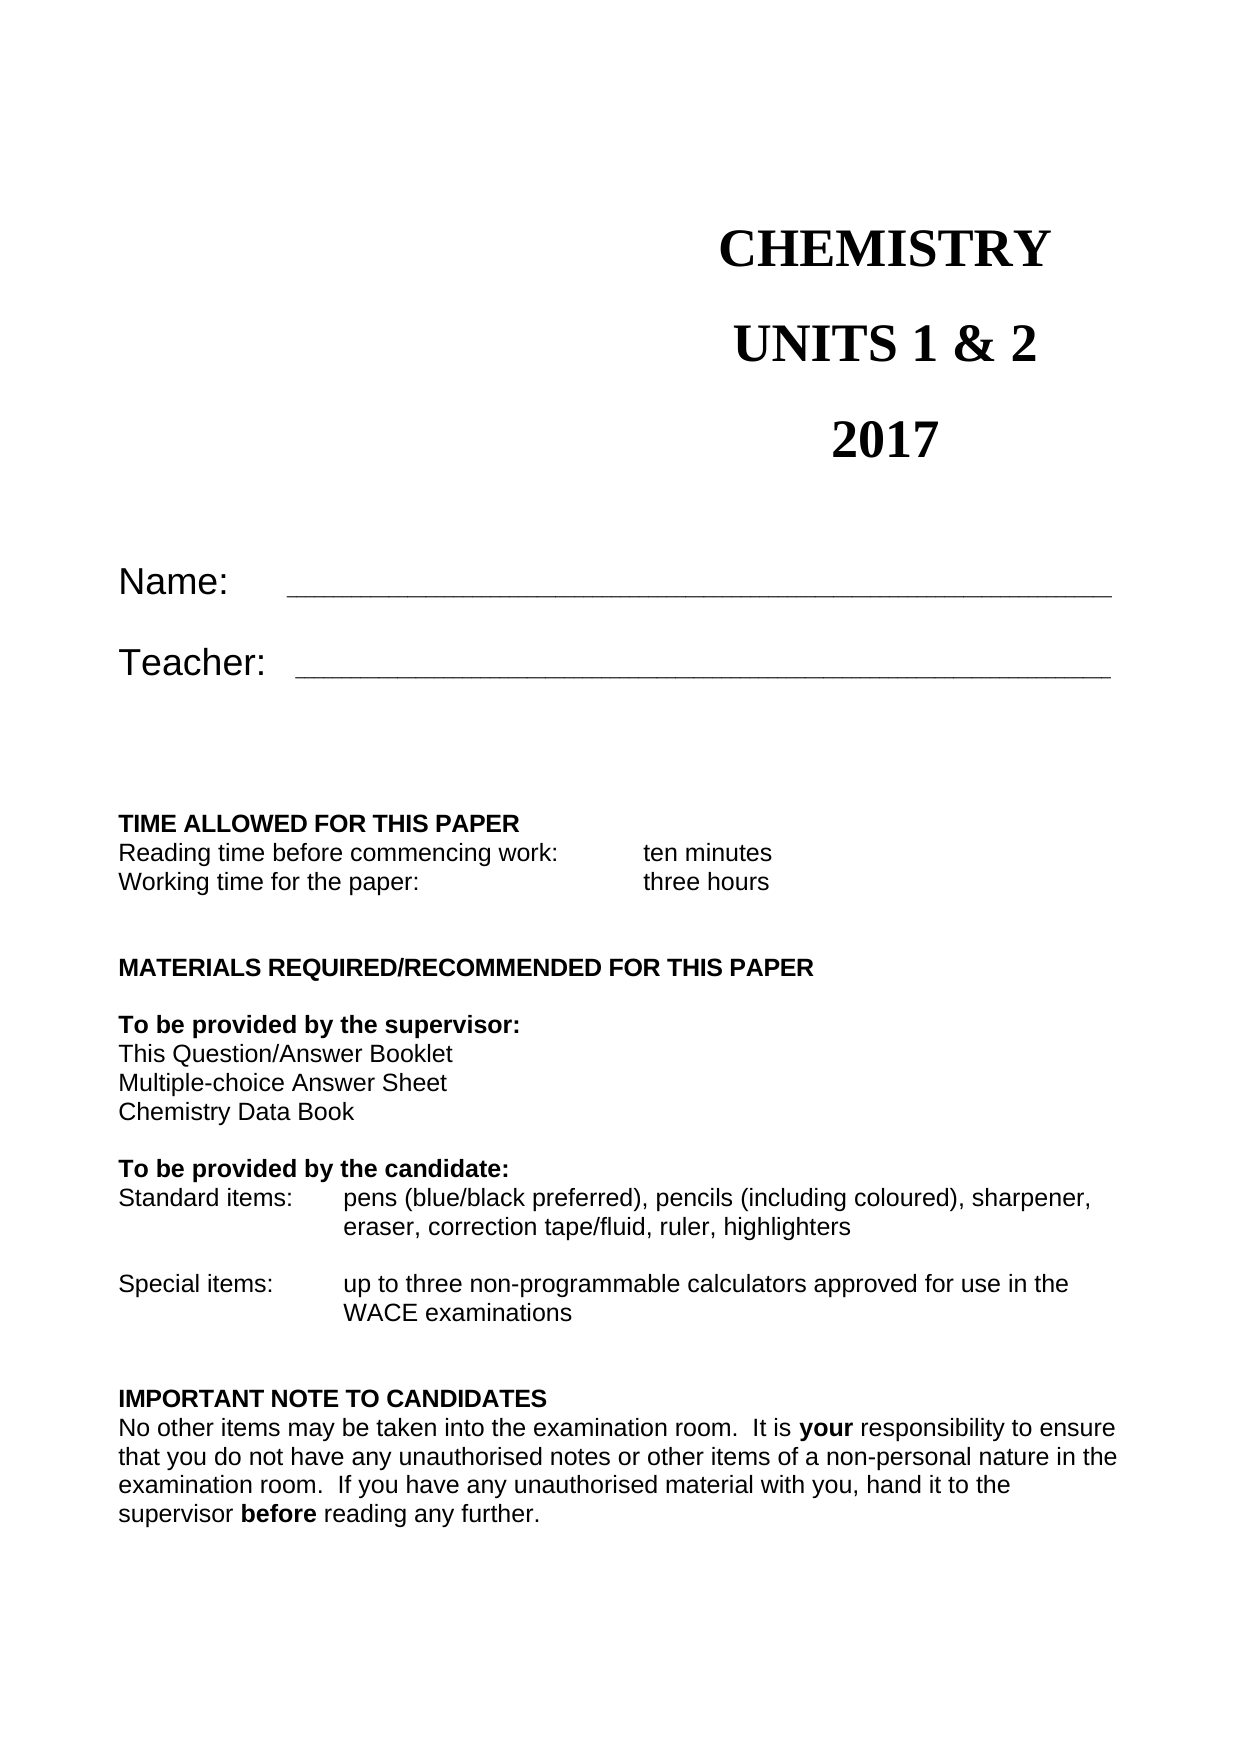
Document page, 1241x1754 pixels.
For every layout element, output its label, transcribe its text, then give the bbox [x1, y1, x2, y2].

text Standard items: pens (blue/black preferred), pencils (including coloured), sharpener, [118, 1183, 1122, 1212]
subtitle IMPORTANT NOTE TO CANDIDATES [118, 1384, 1122, 1413]
text Working time for the paper: three hours [118, 867, 1122, 895]
text Special items: up to three non-programmable calculators approved for use in the WACE examinations [118, 1269, 1122, 1327]
subtitle MATERIALS REQUIRED/RECOMMENDED FOR THIS PAPER [118, 953, 1122, 982]
text eraser, correction tape/fluid, ruler, highlighters [118, 1212, 1122, 1240]
subtitle TIME ALLOWED FOR THIS PAPER [118, 809, 1122, 838]
text Name: _________________________________________________________________________________________ [118, 559, 1122, 602]
text Teacher: ________________________________________________________________________________________ [118, 640, 1122, 683]
text To be provided by the candidate: [118, 1154, 1122, 1183]
text Chemistry Data Book [118, 1097, 1122, 1125]
text Multiple-choice Answer Sheet [118, 1068, 1122, 1097]
text No other items may be taken into the examination room. It is your responsibility to ensure that you do not have any unauthorised notes or other items of a non-personal nature in the examination room. If you have any unauthorised material with you, hand it to the supervisor before reading any further. [118, 1413, 1122, 1528]
text To be provided by the supervisor: [118, 1010, 1122, 1039]
text This Question/Answer Booklet [118, 1039, 1122, 1068]
subtitle Reading time before commencing work: ten minutes [118, 838, 1122, 867]
